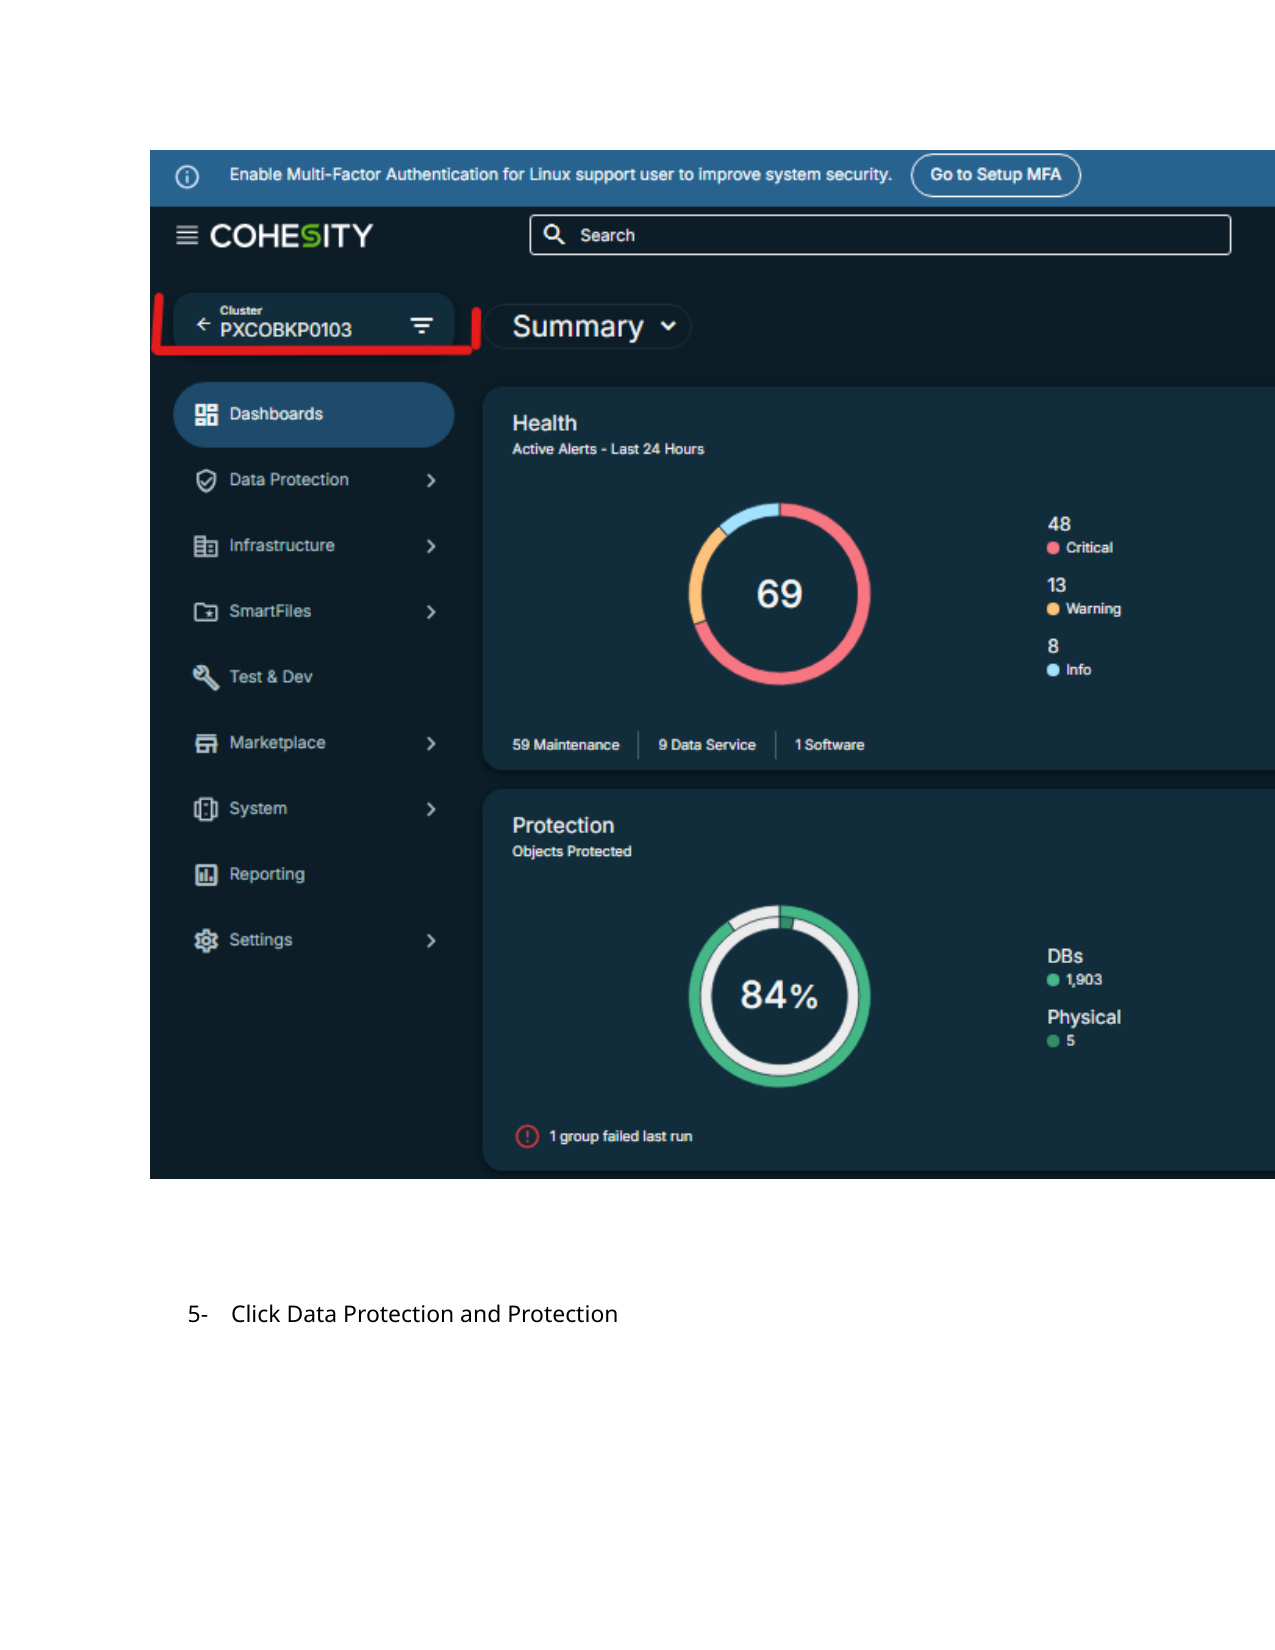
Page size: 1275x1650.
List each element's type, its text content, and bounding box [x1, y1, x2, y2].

list Click Data Protection and Protection [187, 1298, 1125, 1329]
picture [150, 150, 1275, 1179]
